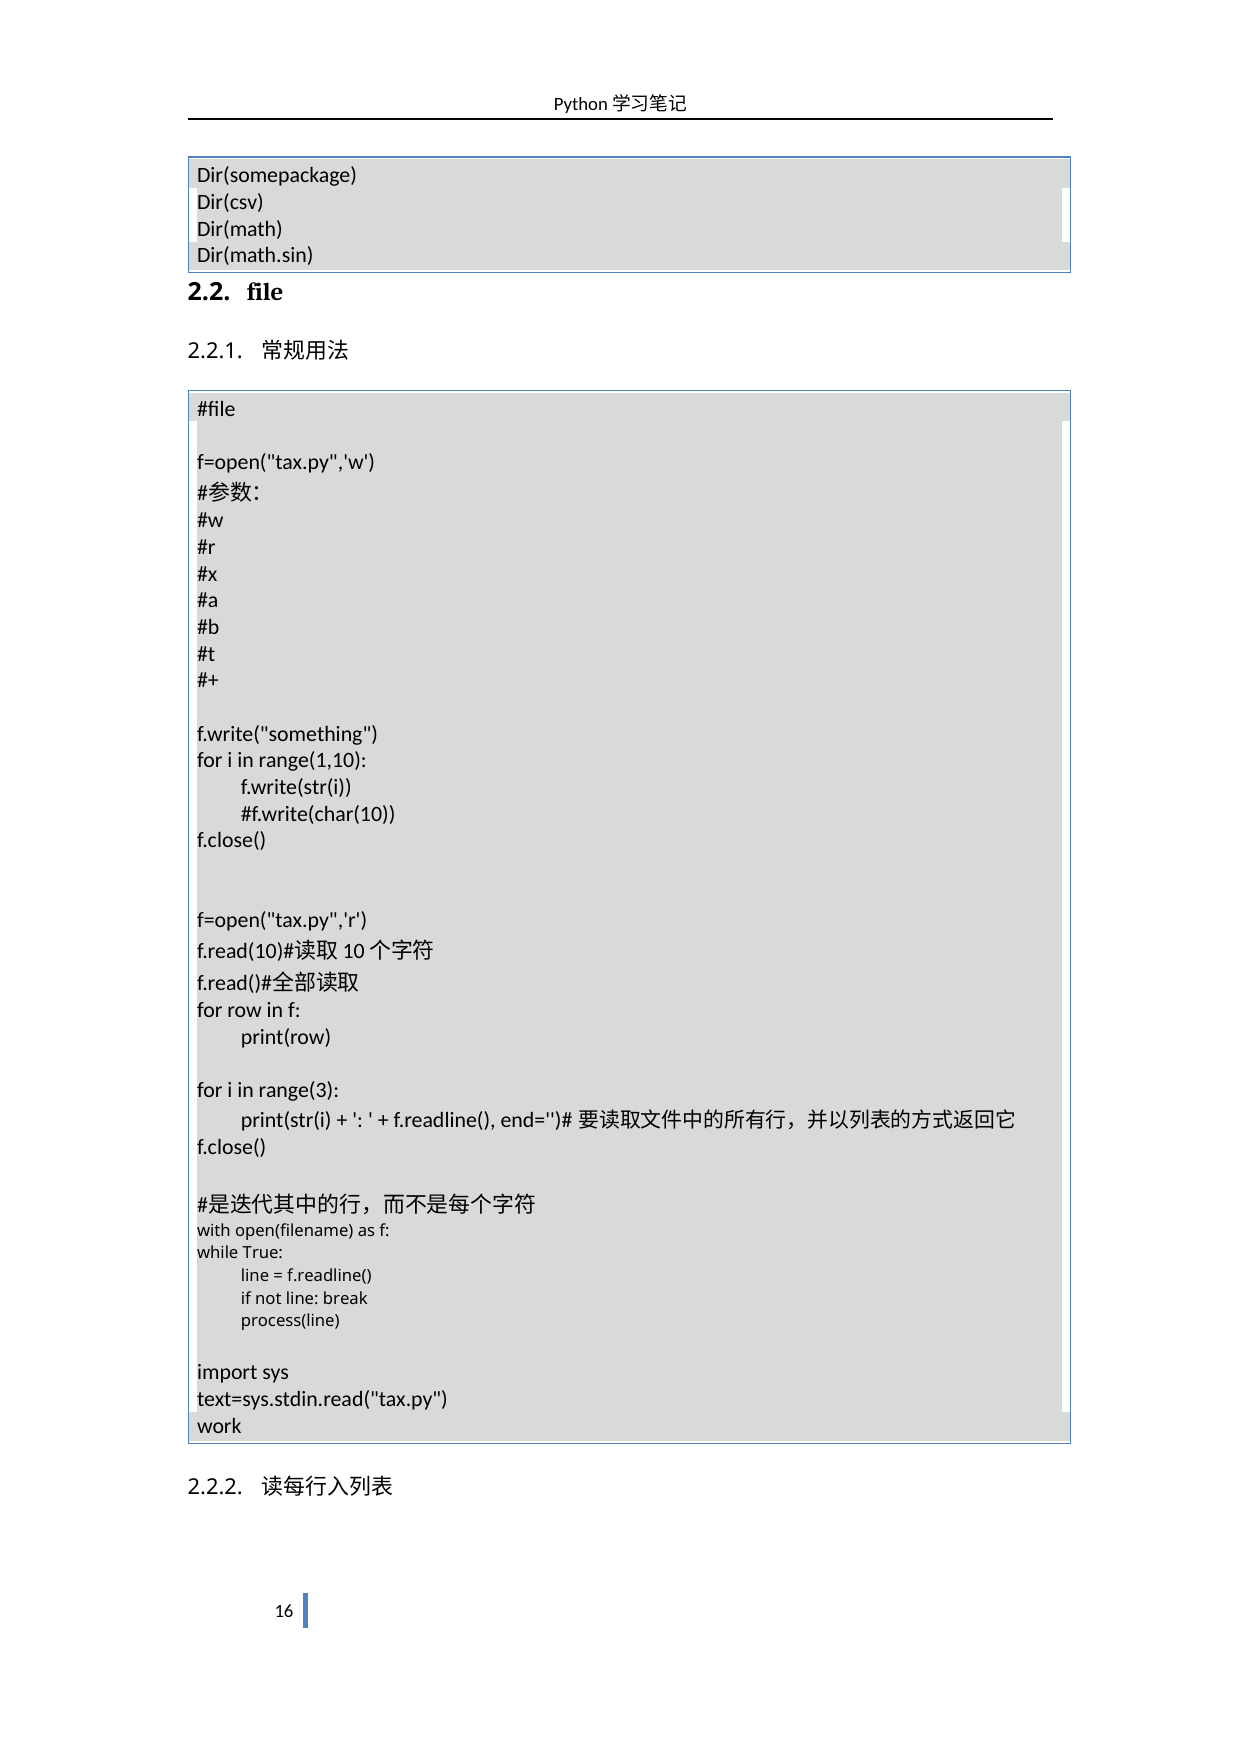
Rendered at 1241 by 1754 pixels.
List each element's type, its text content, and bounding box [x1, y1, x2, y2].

subtitle 常规用法 [187, 333, 1053, 364]
text f=open("tax.py",'w') [197, 448, 1062, 475]
text work [189, 1412, 1070, 1441]
subtitle 读每行入列表 [187, 391, 1053, 1500]
text #file [189, 393, 1070, 421]
text f.write("something") [197, 720, 1062, 746]
text Dir(math) [197, 215, 1062, 242]
text Dir(csv) [197, 188, 1062, 215]
text f.write(str(i)) [197, 773, 1062, 800]
text for i in range(3): [197, 1076, 1062, 1103]
text f.read(10)#读取10个字符 [197, 933, 1062, 965]
text Dir(math.sin) [189, 242, 1070, 270]
text #f.write(char(10)) [197, 800, 1062, 826]
text for i in range(1,10): [197, 746, 1062, 773]
text if not line: break [197, 1286, 1062, 1309]
text while True: [197, 1241, 1062, 1264]
text #是迭代其中的行，而不是每个字符 [197, 1187, 1062, 1218]
text #+ [197, 666, 1062, 693]
text #b [197, 613, 1062, 640]
text process(line) [197, 1309, 1062, 1332]
text text=sys.stdin.read("tax.py") [197, 1385, 1062, 1412]
text #参数： [197, 475, 1062, 506]
text import sys [197, 1358, 1062, 1385]
text for row in f: [197, 996, 1062, 1023]
text #t [197, 640, 1062, 666]
text #r [197, 533, 1062, 560]
text f.close() [197, 826, 1062, 853]
text with open(filename) as f: [197, 1218, 1062, 1241]
text f.close() [197, 1133, 1062, 1160]
text line = f.readline() [197, 1264, 1062, 1286]
text f=open("tax.py",'r') [197, 906, 1062, 933]
text #w [197, 506, 1062, 533]
text #x [197, 560, 1062, 586]
text print(row) [197, 1023, 1062, 1050]
text #a [197, 586, 1062, 613]
text print(str(i) + ': ' + f.readline(), end='')# 要读取文件中的所有行，并以列表的方式返回它 [197, 1103, 1062, 1133]
text Dir(somepackage) [189, 159, 1070, 188]
text f.read()#全部读取 [197, 965, 1062, 996]
subtitle file [187, 157, 1053, 308]
